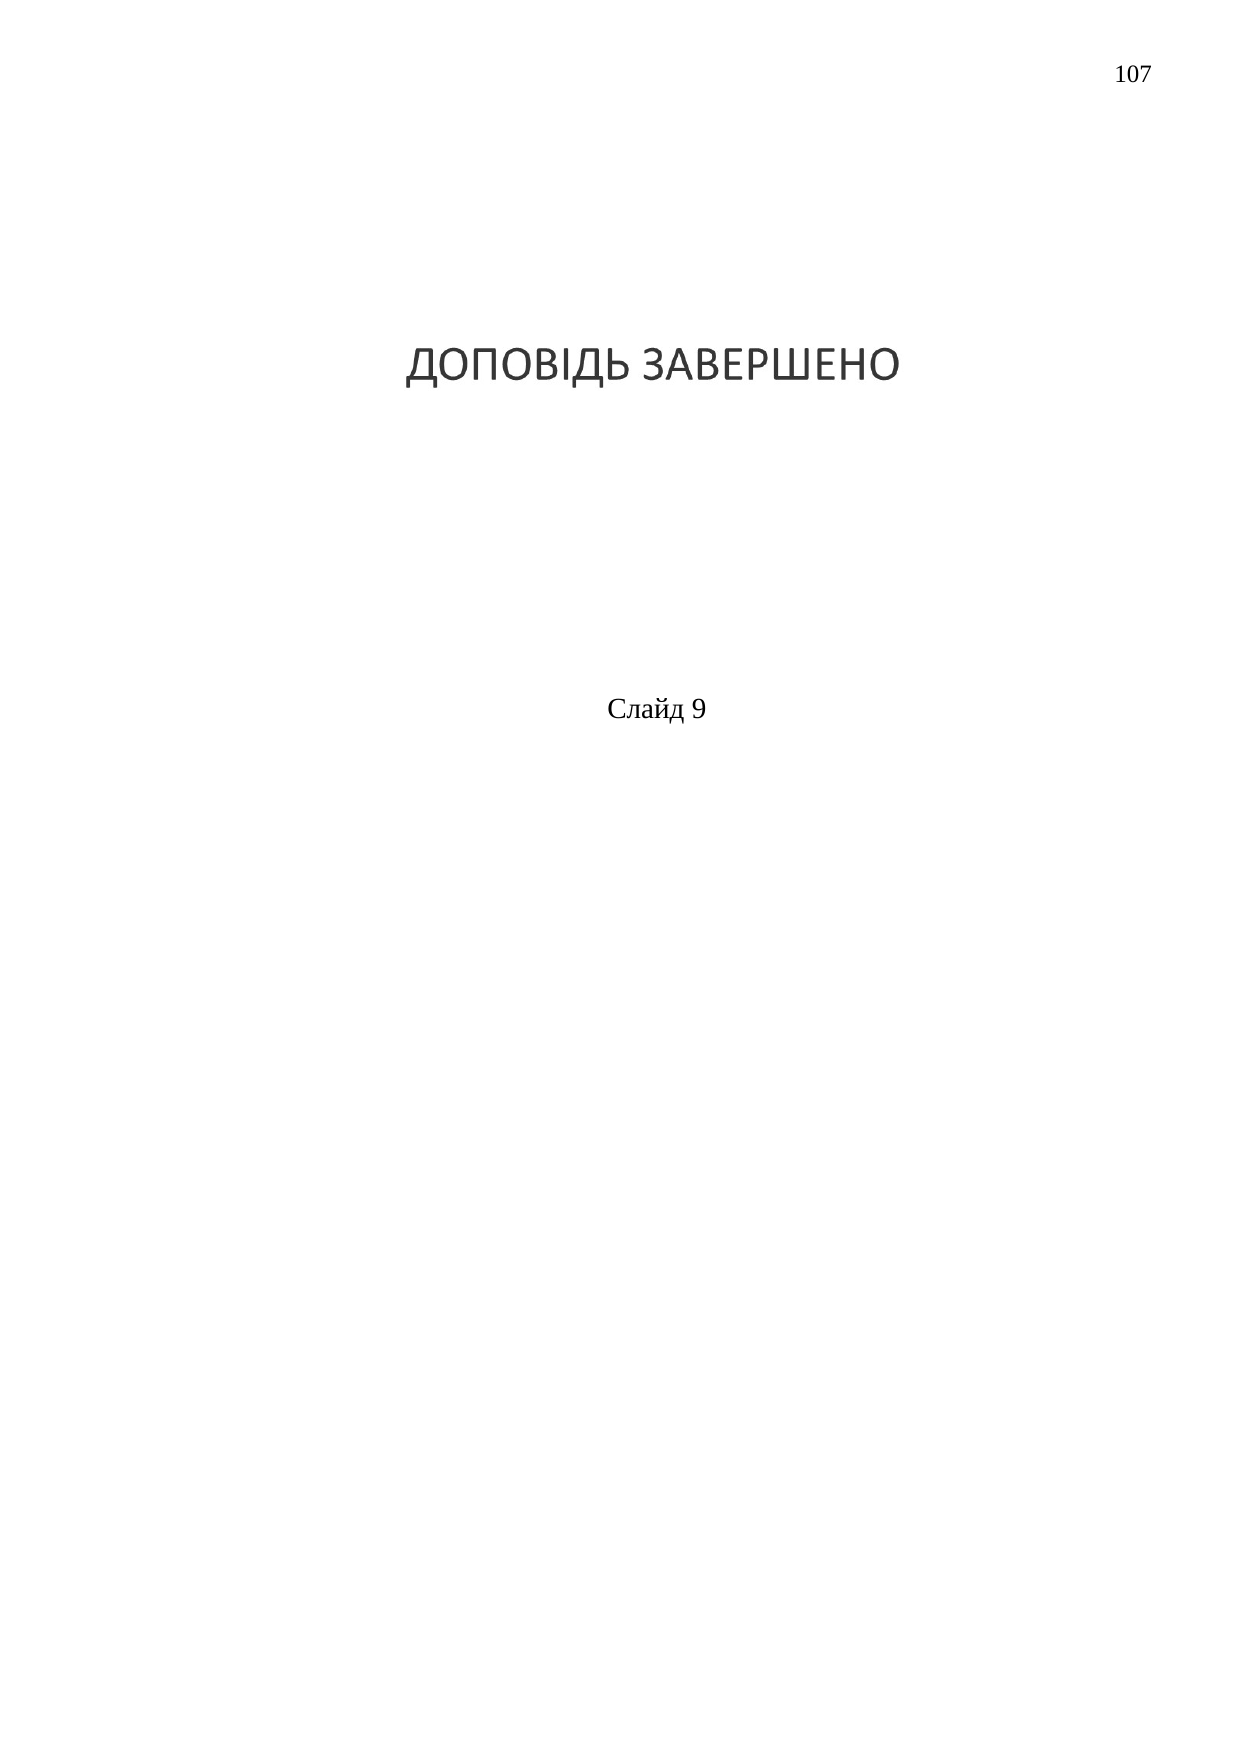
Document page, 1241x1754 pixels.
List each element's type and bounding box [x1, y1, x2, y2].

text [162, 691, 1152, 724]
picture [162, 118, 1151, 675]
